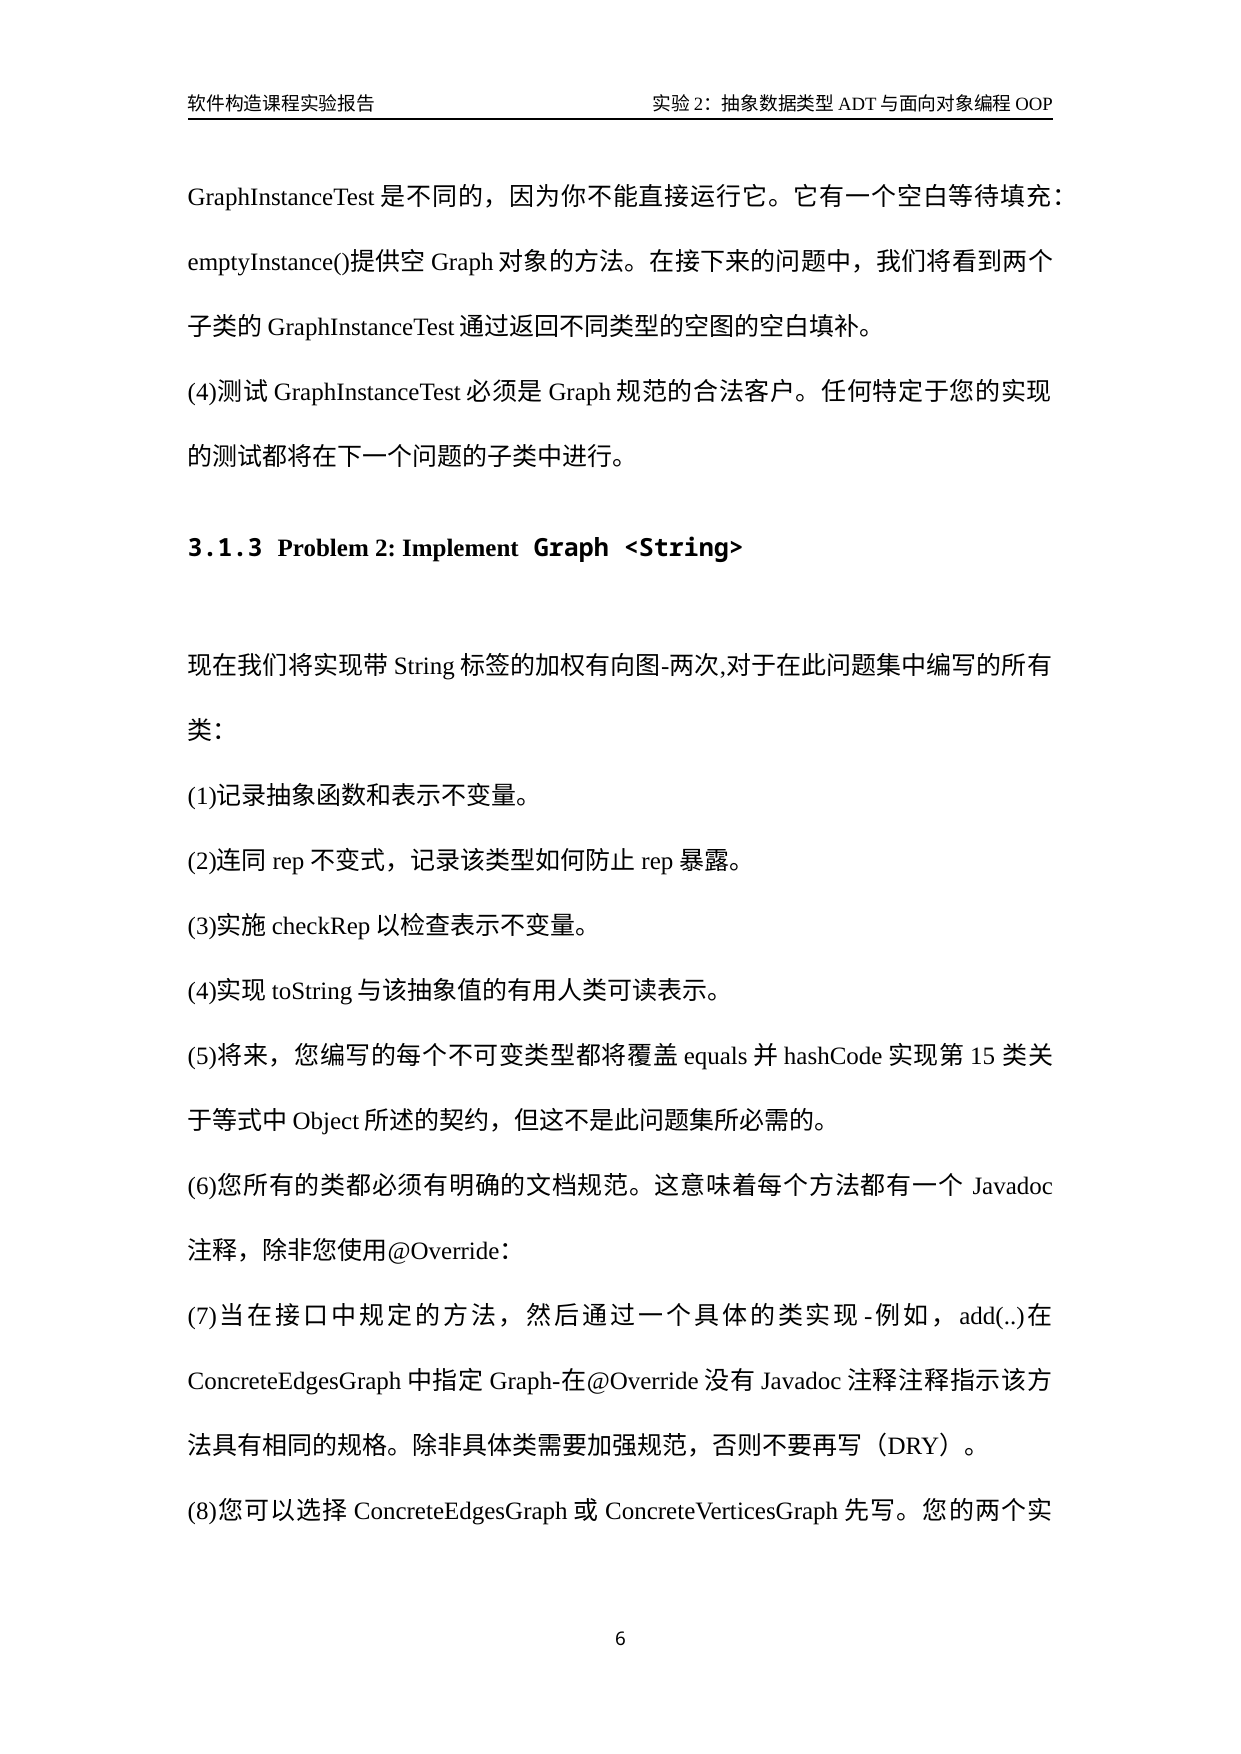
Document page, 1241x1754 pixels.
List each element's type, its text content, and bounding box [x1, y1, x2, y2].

text (4)测试GraphInstanceTest必须是Graph规范的合法客户。任何特定于您的实现的测试都将在下一个问题的子类中进行。 [187, 357, 1053, 487]
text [187, 162, 1053, 357]
text (7)当在接口中规定的方法，然后通过一个具体的类实现-例如，add(..)在ConcreteEdgesGraph中指定Graph-在@Override没有Javadoc注释注释指示该方法具有相同的规格。除非具体类需要加强规范，否则不要再写（DRY）。 [187, 1281, 1053, 1476]
text (4)实现toString与该抽象值的有用人类可读表示。 [187, 956, 1053, 1021]
text (1)记录抽象函数和表示不变量。 [187, 761, 1053, 826]
text 现在我们将实现带String标签的加权有向图-两次,对于在此问题集中编写的所有类： [187, 631, 1053, 761]
text (5)将来，您编写的每个不可变类型都将覆盖equals并hashCode实现第15 类关于等式中Object所述的契约，但这不是此问题集所必需的。 [187, 1021, 1053, 1151]
text (6)您所有的类都必须有明确的文档规范。这意味着每个方法都有一个 Javadoc 注释，除非您使用@Override： [187, 1151, 1053, 1281]
text (2)连同 rep 不变式，记录该类型如何防止 rep 暴露。 [187, 826, 1053, 891]
subtitle Problem 2: Implement Graph <String> [187, 514, 1053, 579]
text (3)实施checkRep以检查表示不变量。 [187, 891, 1053, 956]
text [187, 1476, 1053, 1541]
